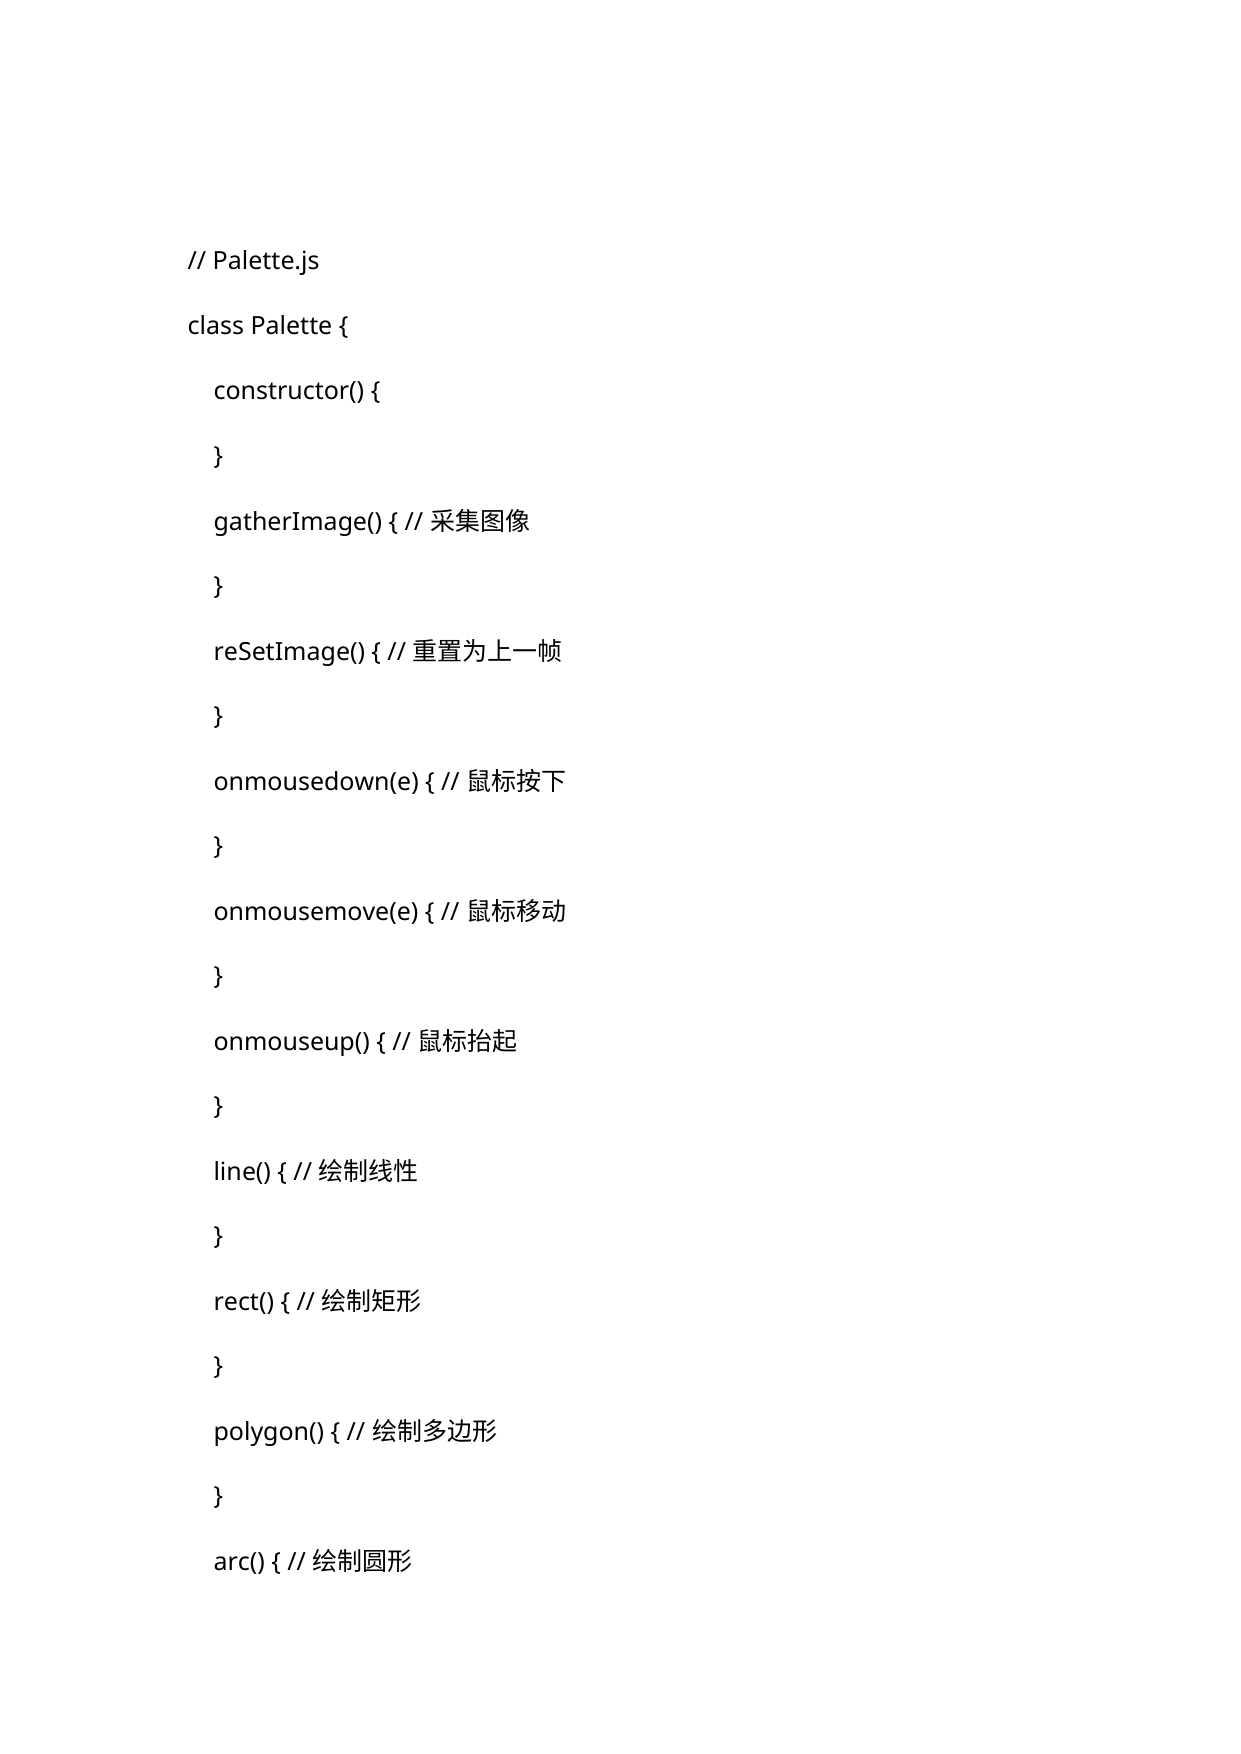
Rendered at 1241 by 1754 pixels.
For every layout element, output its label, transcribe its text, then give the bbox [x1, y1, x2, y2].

text constructor() { [187, 357, 1053, 422]
text polygon() { // 绘制多边形 [187, 1397, 1053, 1462]
text gatherImage() { // 采集图像 [187, 487, 1053, 552]
text } [187, 942, 1053, 1007]
text arc() { // 绘制圆形 [187, 1527, 1053, 1592]
text } [187, 422, 1053, 487]
text onmousedown(e) { // 鼠标按下 [187, 747, 1053, 812]
text } [187, 1072, 1053, 1137]
text onmouseup() { // 鼠标抬起 [187, 1007, 1053, 1072]
text } [187, 1202, 1053, 1267]
text line() { // 绘制线性 [187, 1137, 1053, 1202]
text onmousemove(e) { // 鼠标移动 [187, 877, 1053, 942]
text } [187, 552, 1053, 617]
text } [187, 682, 1053, 747]
text reSetImage() { // 重置为上一帧 [187, 617, 1053, 682]
text } [187, 1462, 1053, 1527]
text // Palette.js [187, 162, 1053, 292]
text } [187, 1332, 1053, 1397]
text } [187, 812, 1053, 877]
text rect() { // 绘制矩形 [187, 1267, 1053, 1332]
text class Palette { [187, 292, 1053, 357]
